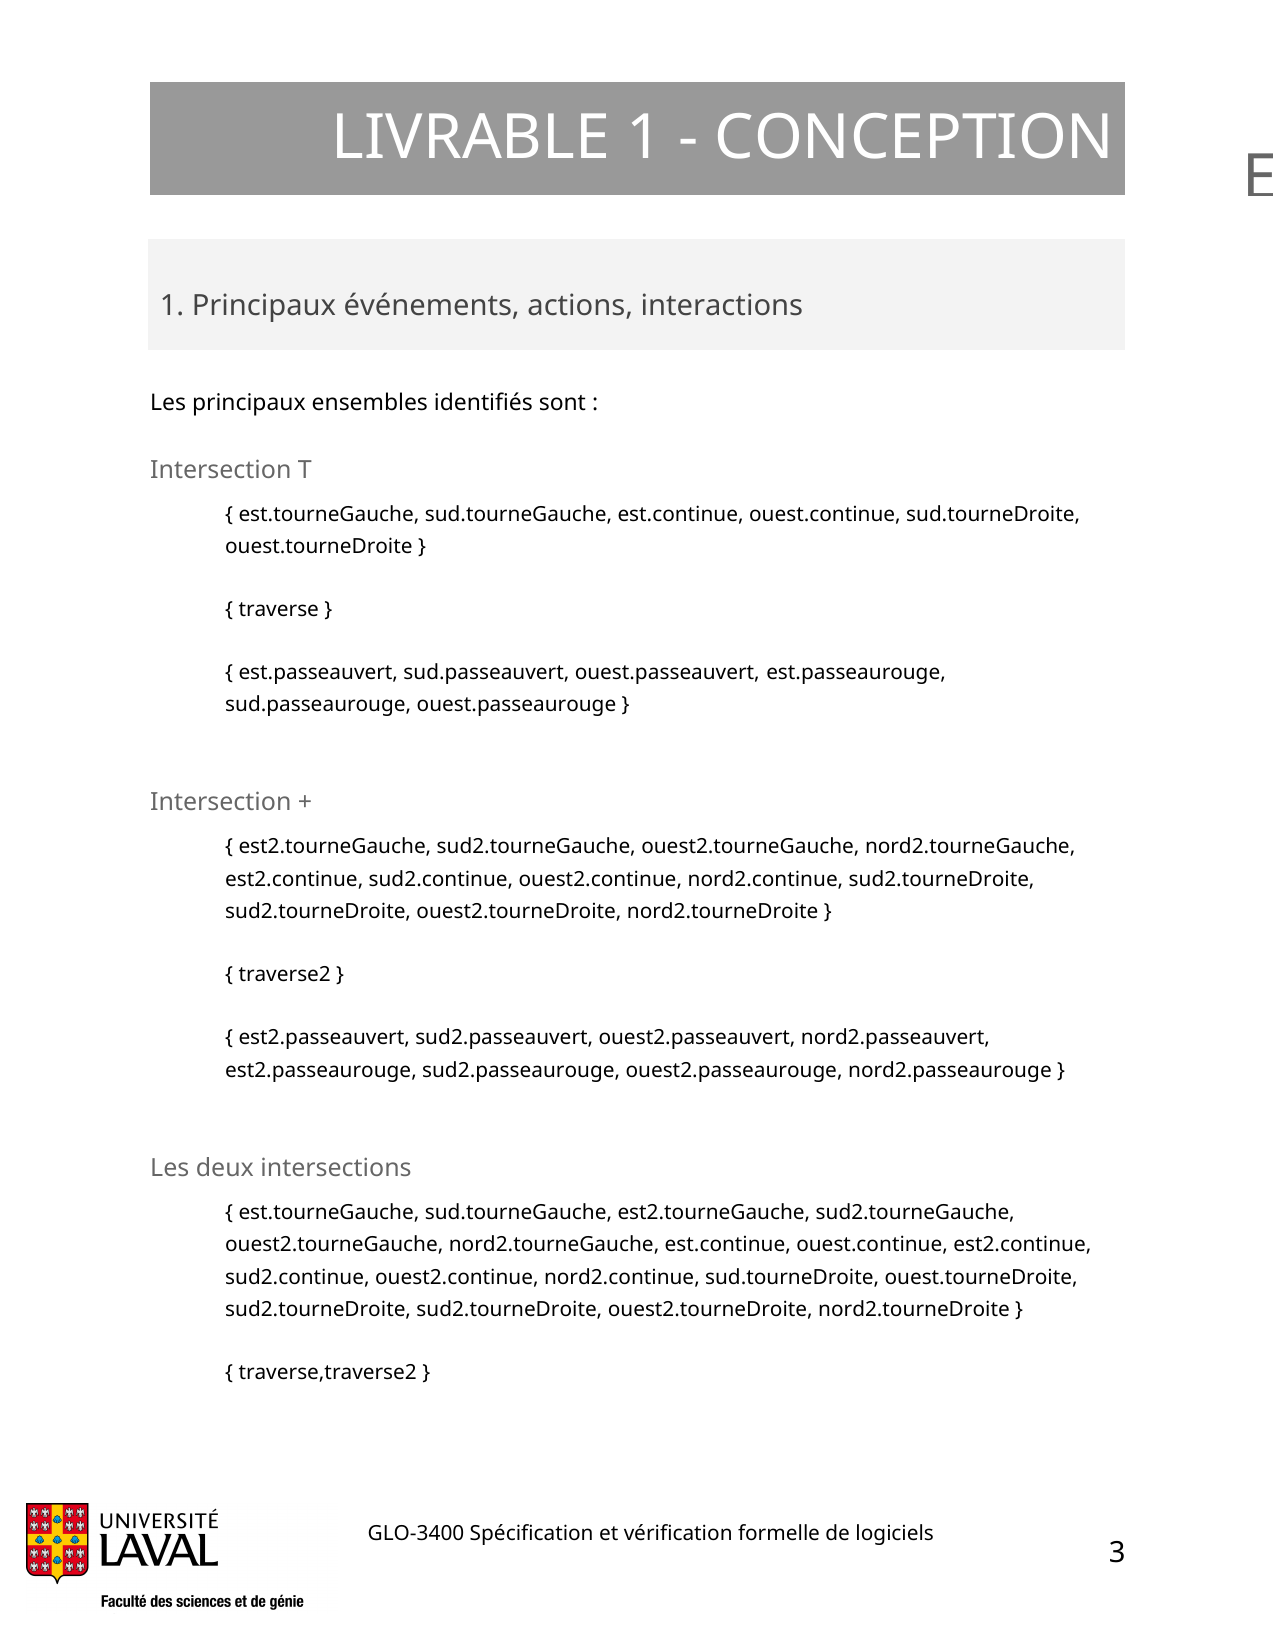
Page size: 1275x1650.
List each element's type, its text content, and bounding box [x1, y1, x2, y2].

text { est.passeauvert, sud.passeauvert, ouest.passeauvert, est.passeaurouge, sud.passeaurouge, ouest.passeaurouge } [225, 657, 1125, 718]
text { est2.tourneGauche, sud2.tourneGauche, ouest2.tourneGauche, nord2.tourneGauche, est2.continue, sud2.continue, ouest2.continue, nord2.continue, sud2.tourneDroite, sud2.tourneDroite, ouest2.tourneDroite, nord2.tourneDroite } [225, 831, 1125, 925]
subtitle Intersection + [150, 784, 1125, 818]
text { traverse2 } [225, 959, 1125, 988]
text { est2.passeauvert, sud2.passeauvert, ouest2.passeauvert, nord2.passeauvert, est2.passeaurouge, sud2.passeaurouge, ouest2.passeaurouge, nord2.passeaurouge } [225, 1022, 1125, 1083]
text { traverse,traverse2 } [225, 1357, 1125, 1386]
text { traverse } [225, 594, 1125, 623]
table_header 1. Principaux événements, actions, interactions [150, 241, 1123, 348]
picture [26, 1503, 338, 1614]
text { est.tourneGauche, sud.tourneGauche, est.continue, ouest.continue, sud.tourneDroite, ouest.tourneDroite } [225, 499, 1125, 560]
text { est.tourneGauche, sud.tourneGauche, est2.tourneGauche, sud2.tourneGauche, ouest2.tourneGauche, nord2.tourneGauche, est.continue, ouest.continue, est2.continue, sud2.continue, ouest2.continue, nord2.continue, sud.tourneDroite, ouest.tourneDroite, sud2.tourneDroite, sud2.tourneDroite, ouest2.tourneDroite, nord2.tourneDroite } [225, 1197, 1125, 1323]
subtitle Les deux intersections [150, 1149, 1125, 1183]
text Les principaux ensembles identifiés sont : [150, 386, 1125, 417]
subtitle Intersection T [150, 451, 1125, 485]
